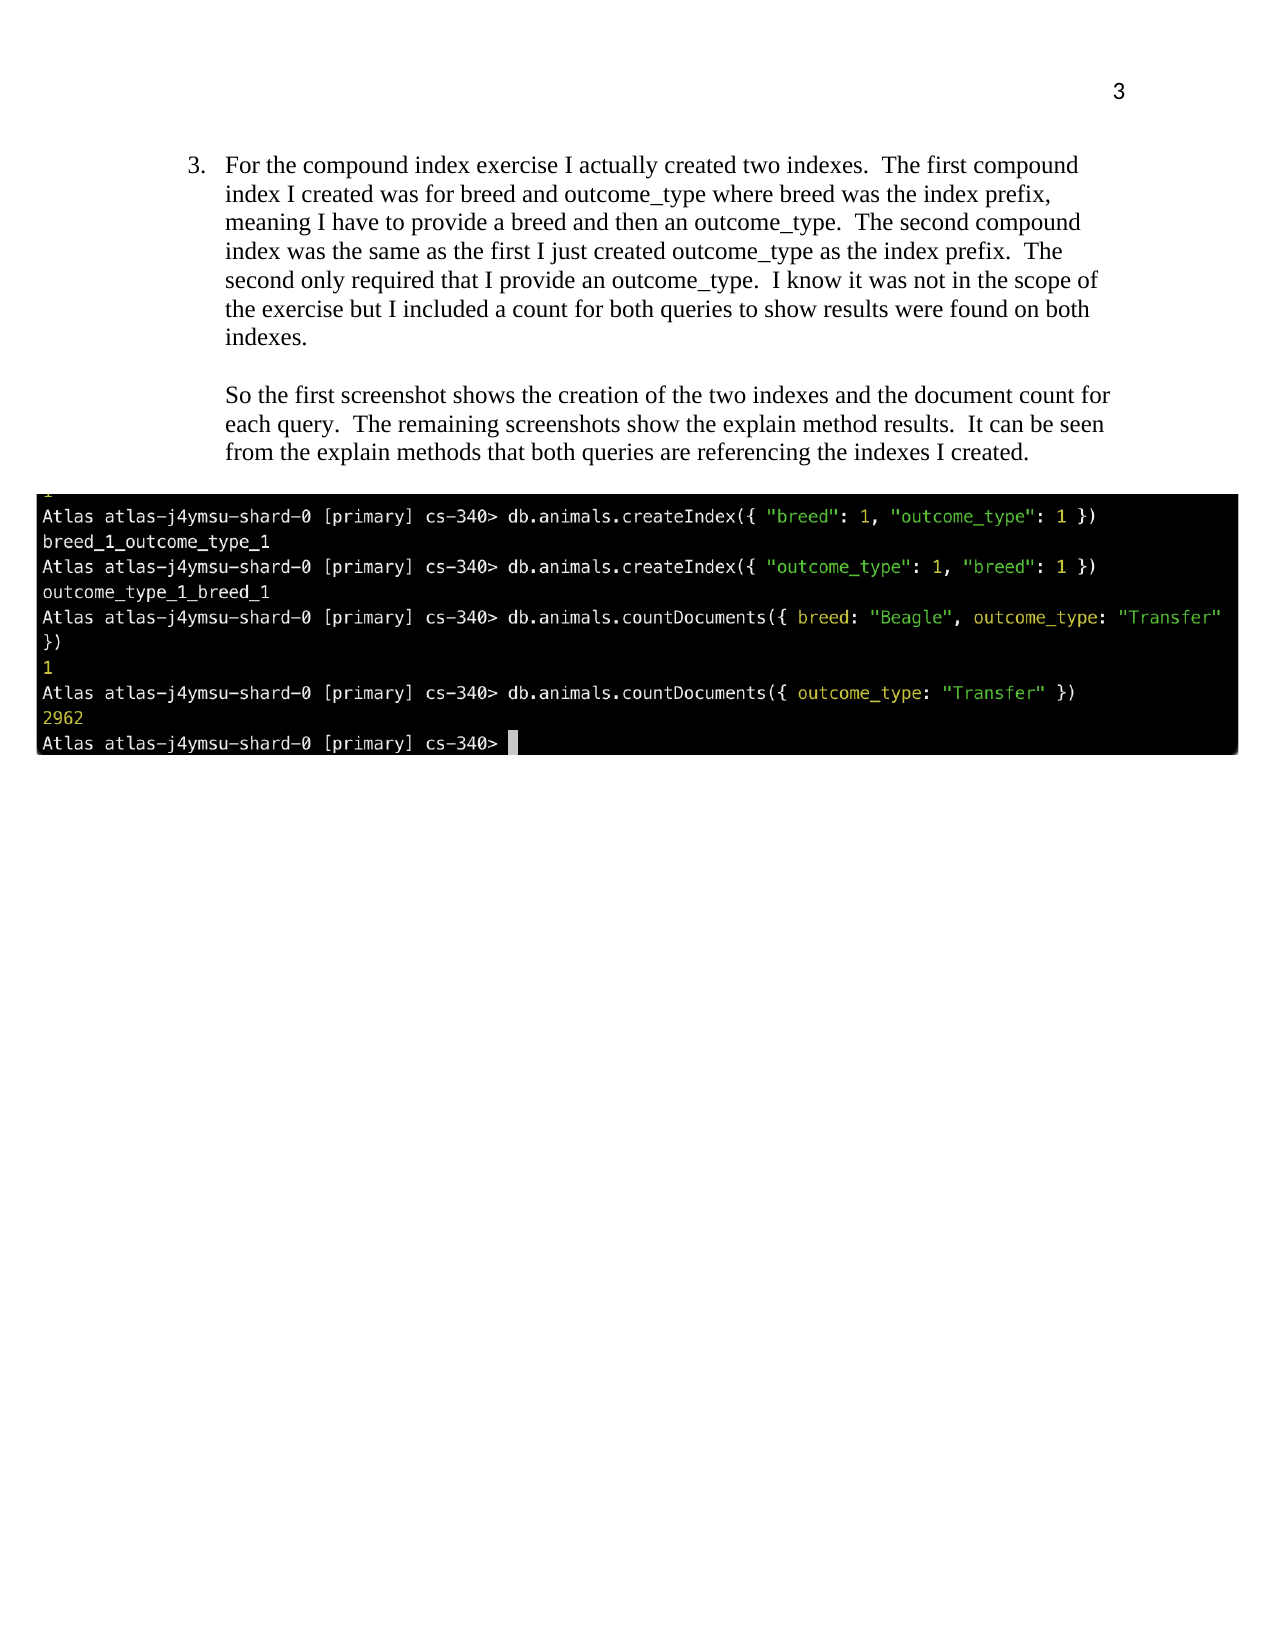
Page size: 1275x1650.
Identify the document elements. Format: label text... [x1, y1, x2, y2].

list For the compound index exercise I actually created two indexes. The first compound index I created was for breed and outcome_type where breed was the index prefix, meaning I have to provide a breed and then an outcome_type. The second compound index was the same as the first I just created outcome_type as the index prefix. The second only required that I provide an outcome_type. I know it was not in the scope of the exercise but I included a count for both queries to show results were found on both indexes. [187, 150, 1125, 351]
list So the first screenshot shows the creation of the two indexes and the document count for each query. The remaining screenshots show the explain method results. It can be seen from the explain methods that both queries are referencing the indexes I created. [225, 380, 1125, 466]
picture [36, 494, 1239, 755]
